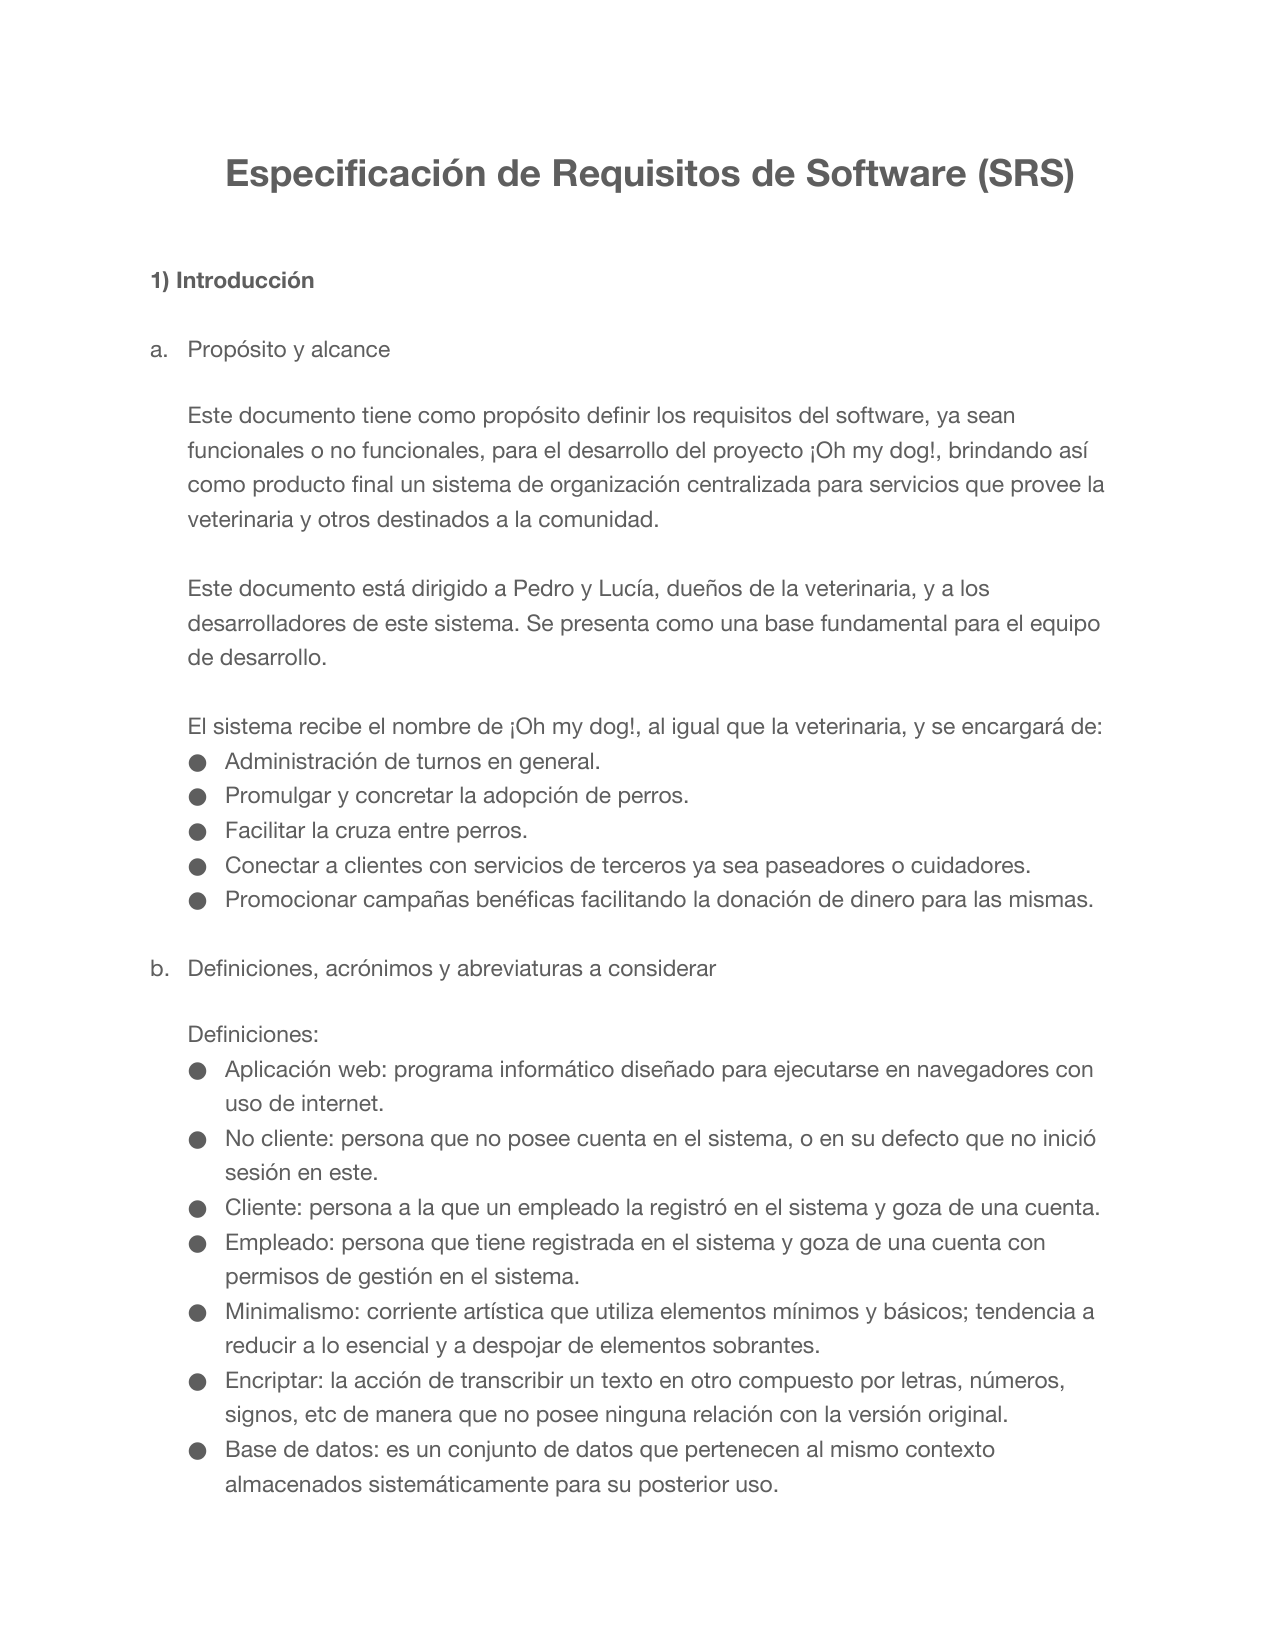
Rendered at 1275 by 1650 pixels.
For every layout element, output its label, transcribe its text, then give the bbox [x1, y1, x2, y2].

list Definiciones, acrónimos y abreviaturas a considerar [150, 954, 1125, 1015]
text Este documento está dirigido a Pedro y Lucía, dueños de la veterinaria, y a los desarrolladores de este sistema. Se presenta como una base fundamental para el equipo de desarrollo. [187, 574, 1125, 672]
text Este documento tiene como propósito definir los requisitos del software, ya sean funcionales o no funcionales, para el desarrollo del proyecto ¡Oh my dog!, brindando así como producto final un sistema de organización centralizada para servicios que provee la veterinaria y otros destinados a la comunidad. [187, 401, 1125, 534]
text Especificación de Requisitos de Software (SRS) [150, 150, 1125, 197]
list Base de datos: es un conjunto de datos que pertenecen al mismo contexto almacenados sistemáticamente para su posterior uso. [187, 1435, 1125, 1499]
list Facilitar la cruza entre perros. [187, 816, 1125, 845]
list Promulgar y concretar la adopción de perros. [187, 782, 1125, 811]
list Cliente: persona a la que un empleado la registró en el sistema y goza de una cuenta. [187, 1193, 1125, 1222]
text El sistema recibe el nombre de ¡Oh my dog!, al igual que la veterinaria, y se encargará de: [187, 712, 1125, 741]
text 1) Introducción [150, 232, 1125, 295]
list Encriptar: la acción de transcribir un texto en otro compuesto por letras, números, signos, etc de manera que no posee ninguna relación con la versión original. [187, 1366, 1125, 1429]
list Conectar a clientes con servicios de terceros ya sea paseadores o cuidadores. [187, 851, 1125, 880]
list Empleado: persona que tiene registrada en el sistema y goza de una cuenta con permisos de gestión en el sistema. [187, 1228, 1125, 1291]
text Definiciones: [187, 1020, 1125, 1049]
list Administración de turnos en general. [187, 747, 1125, 776]
list No cliente: persona que no posee cuenta en el sistema, o en su defecto que no inició sesión en este. [187, 1124, 1125, 1187]
list Minimalismo: corriente artística que utiliza elementos mínimos y básicos; tendencia a reducir a lo esencial y a despojar de elementos sobrantes. [187, 1297, 1125, 1360]
list Promocionar campañas benéficas facilitando la donación de dinero para las mismas. [187, 885, 1125, 914]
list Propósito y alcance [150, 336, 1125, 396]
list Aplicación web: programa informático diseñado para ejecutarse en navegadores con uso de internet. [187, 1055, 1125, 1118]
